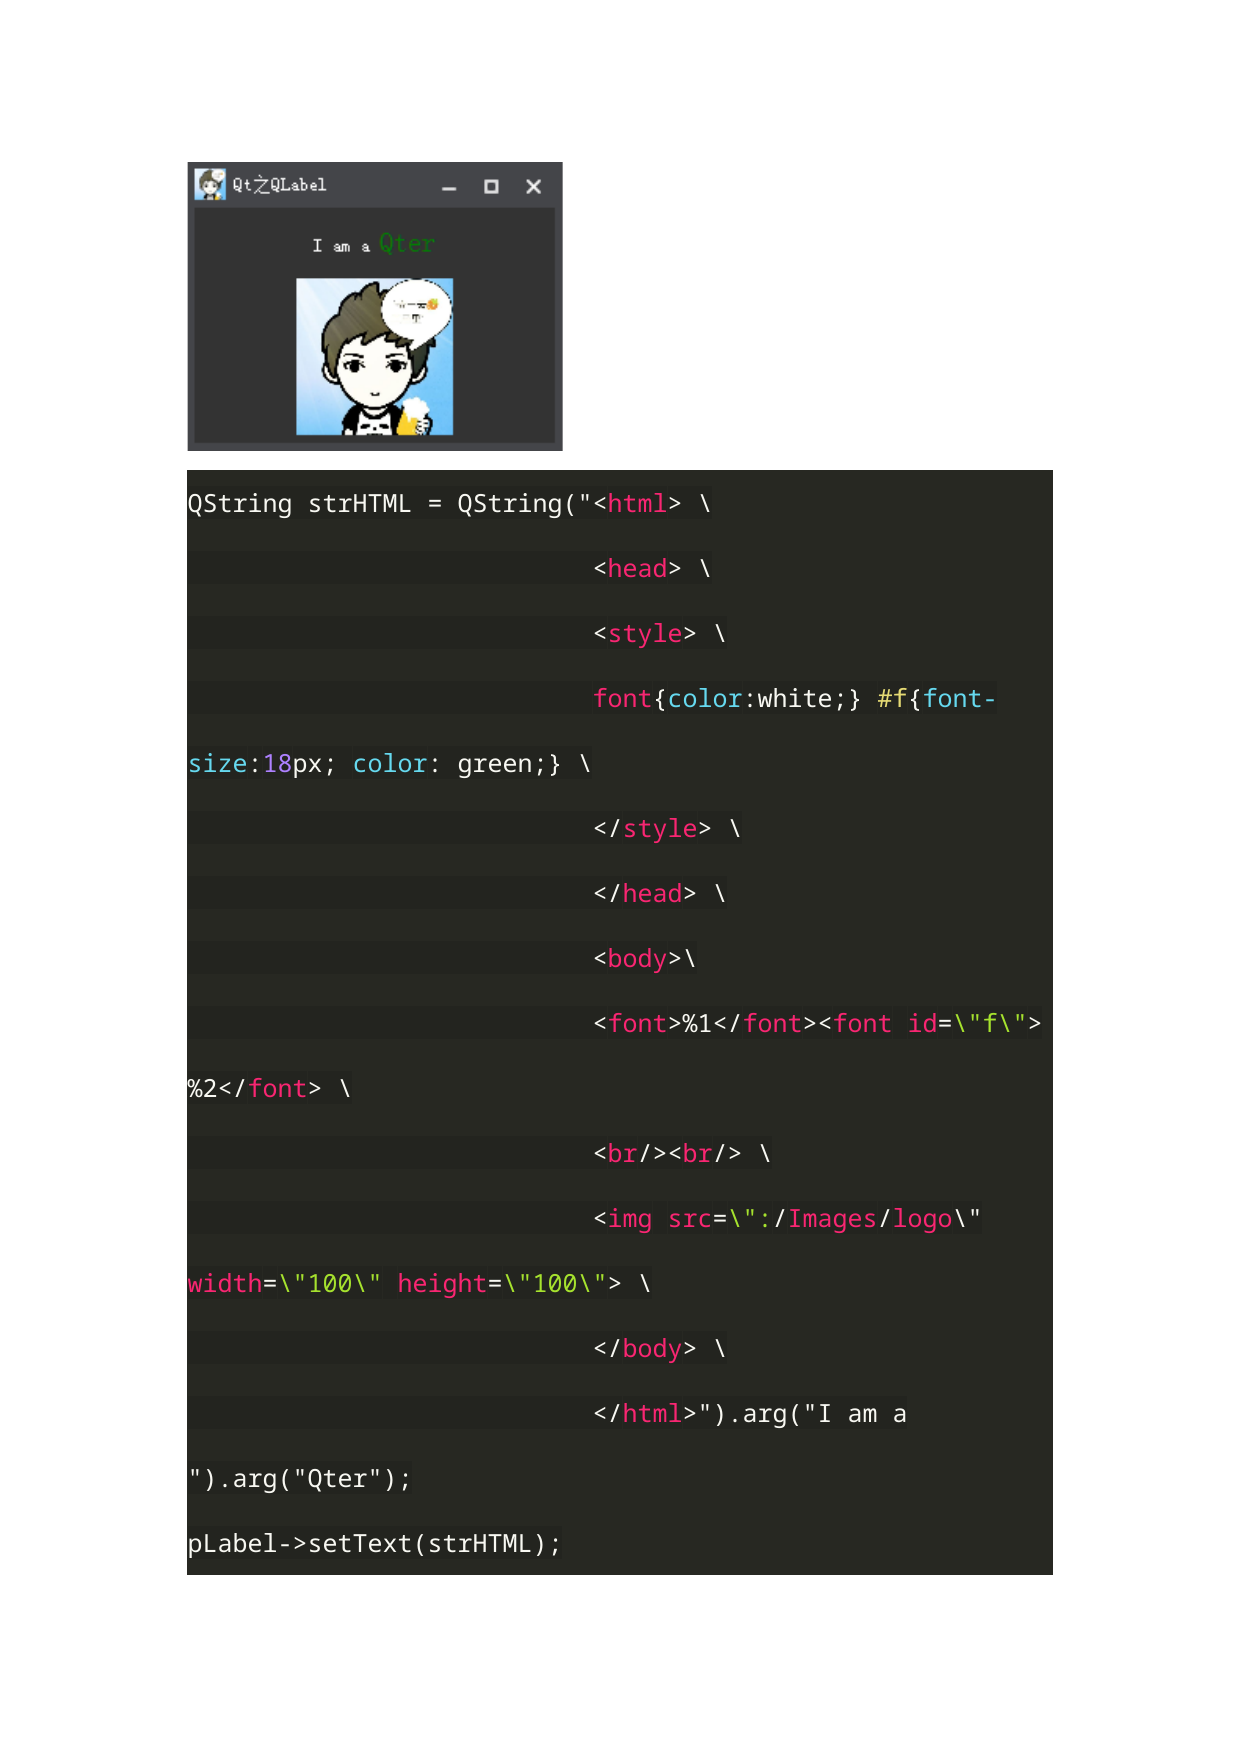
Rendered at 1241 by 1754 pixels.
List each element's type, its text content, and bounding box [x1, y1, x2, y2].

text <style> \ [187, 600, 1053, 665]
text <body>\ [187, 925, 1053, 990]
text <head> \ [187, 535, 1053, 600]
text pLabel->setText(strHTML); [187, 1510, 1053, 1575]
text </body> \ [187, 1315, 1053, 1380]
text <br/><br/> \ [187, 1120, 1053, 1185]
text <img src=\":/Images/logo\" width=\"100\" height=\"100\"> \ [187, 1185, 1053, 1315]
picture [187, 162, 563, 451]
text <font>%1</font><font id=\"f\">%2</font> \ [187, 990, 1053, 1120]
text </style> \ [187, 795, 1053, 860]
text font{color:white;} #f{font-size:18px; color: green;} \ [187, 665, 1053, 795]
text </html>").arg("I am a ").arg("Qter"); [187, 1380, 1053, 1510]
text </head> \ [187, 860, 1053, 925]
text QString strHTML = QString("<html> \ [187, 470, 1053, 535]
